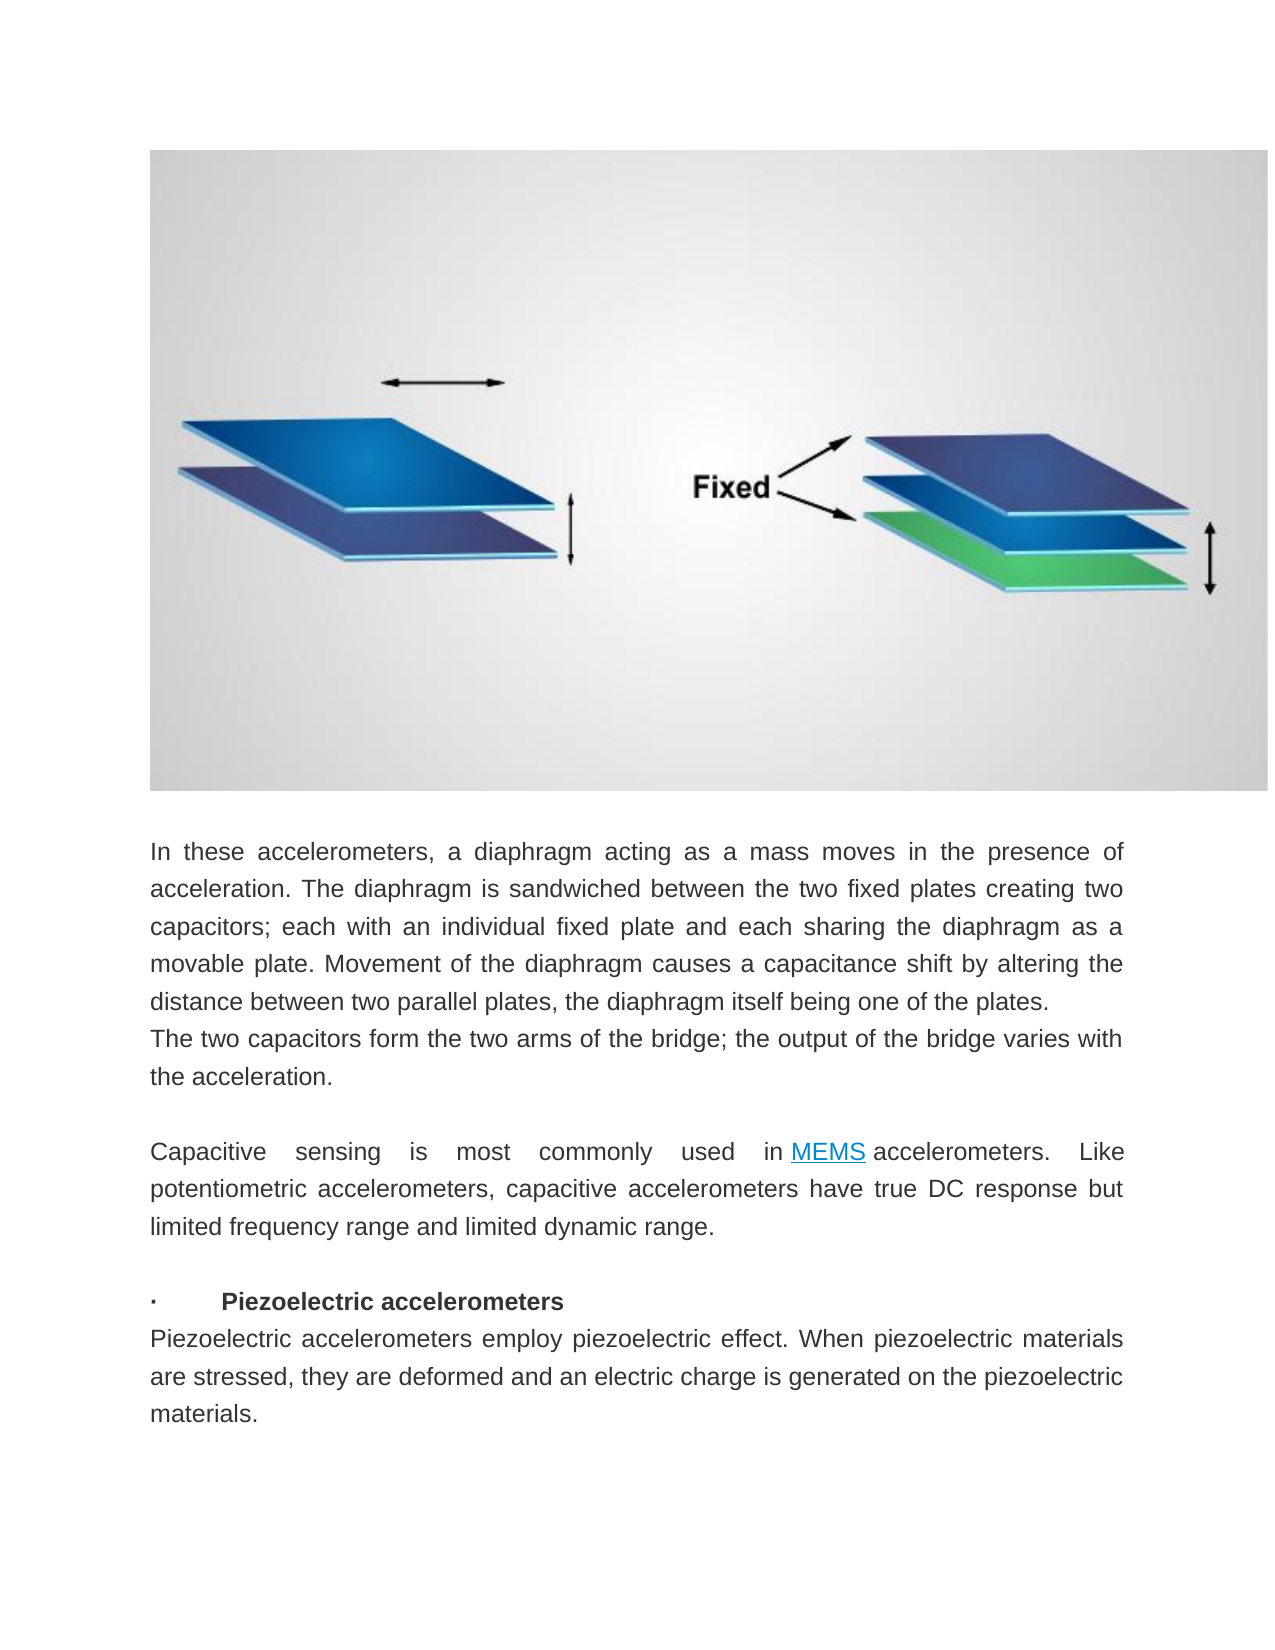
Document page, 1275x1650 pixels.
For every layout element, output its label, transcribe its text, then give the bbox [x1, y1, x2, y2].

text · Piezoelectric accelerometers [150, 1278, 1125, 1315]
text The two capacitors form the two arms of the bridge; the output of the bridge varies with the acceleration. [150, 1015, 1125, 1090]
text Capacitive sensing is most commonly used in MEMS accelerometers. Like potentiometric accelerometers, capacitive accelerometers have true DC response but limited frequency range and limited dynamic range. [150, 1128, 1125, 1240]
text Piezoelectric accelerometers employ piezoelectric effect. When piezoelectric materials are stressed, they are deformed and an electric charge is generated on the piezoelectric materials. [150, 1315, 1125, 1428]
text In these accelerometers, a diaphragm acting as a mass moves in the presence of acceleration. The diaphragm is sandwiched between the two fixed plates creating two capacitors; each with an individual fixed plate and each sharing the diaphragm as a movable plate. Movement of the diaphragm causes a capacitance shift by altering the distance between two parallel plates, the diaphragm itself being one of the plates. [150, 828, 1125, 1015]
picture [150, 150, 1268, 791]
